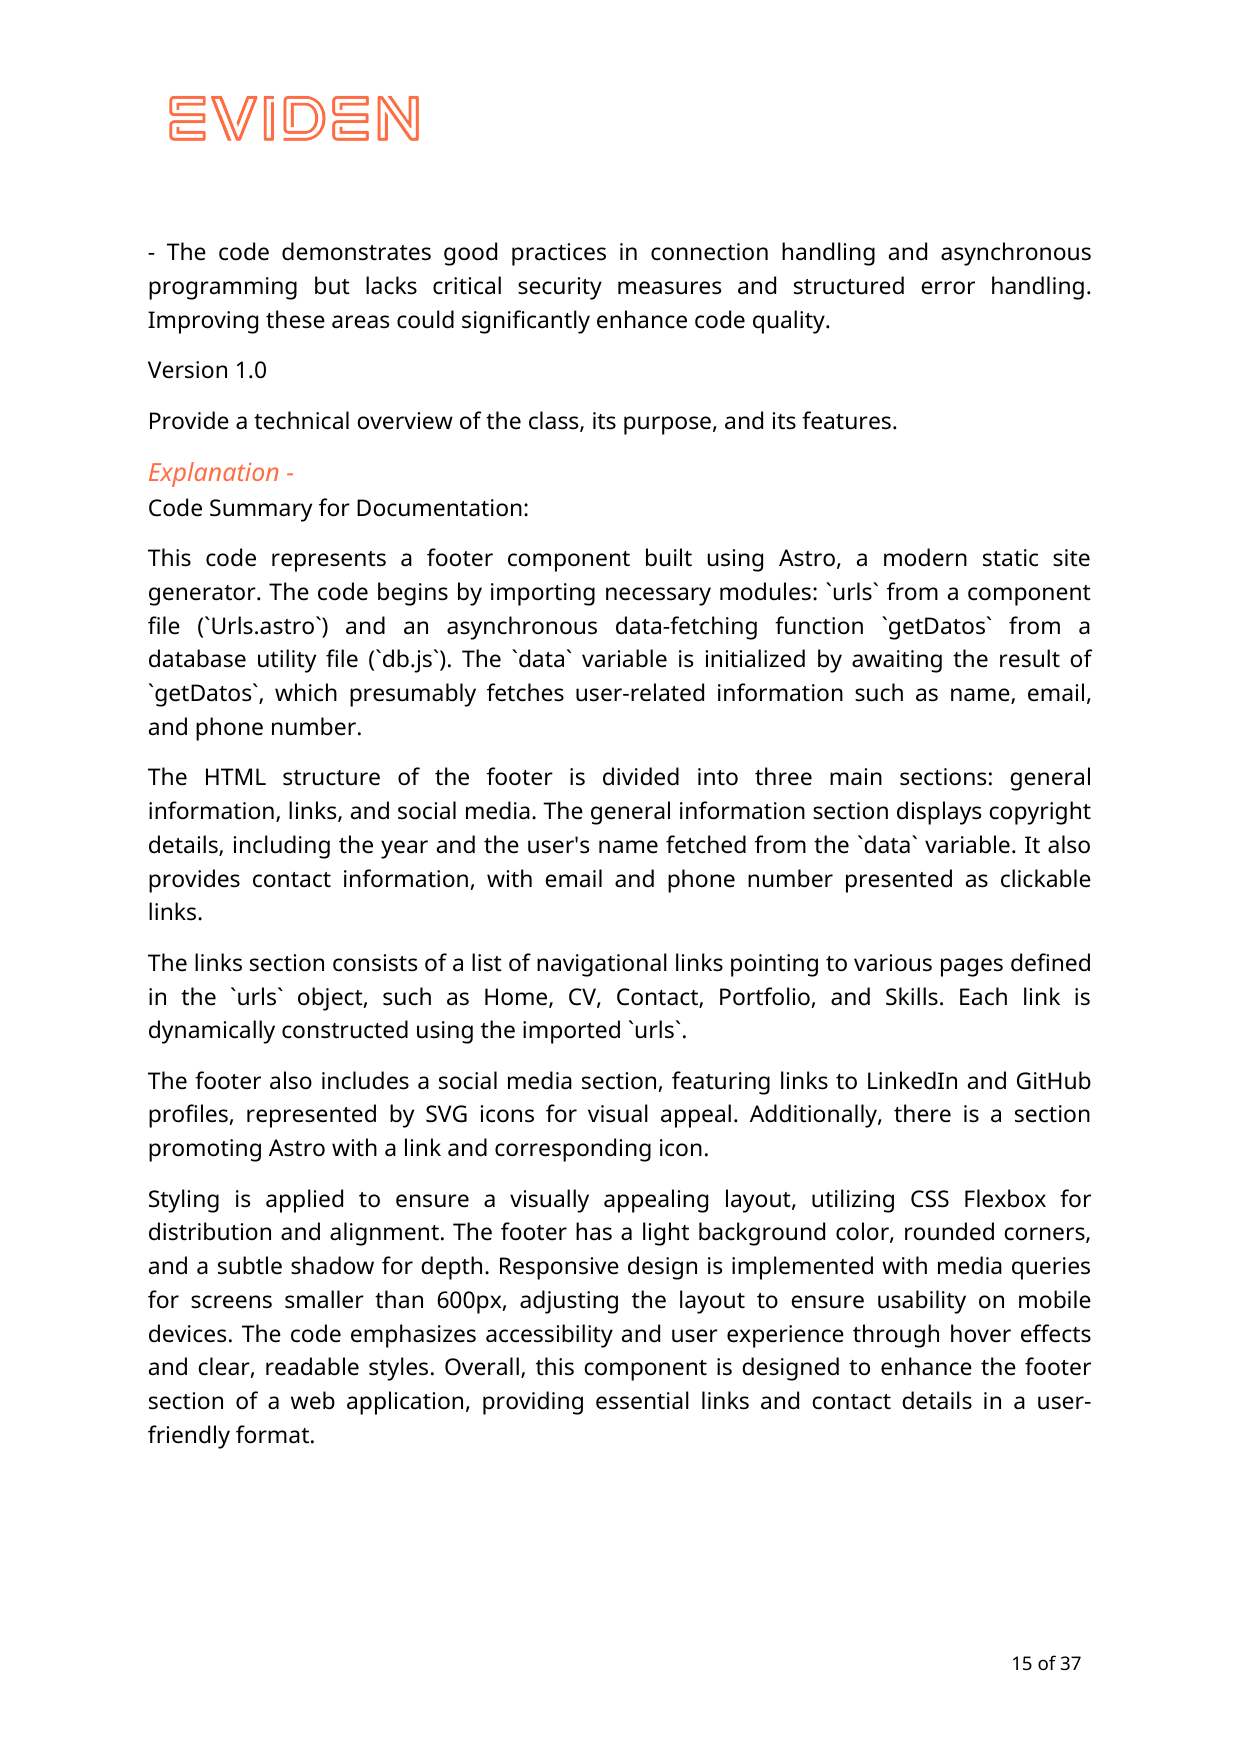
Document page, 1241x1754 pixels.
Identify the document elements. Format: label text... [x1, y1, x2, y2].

text Styling is applied to ensure a visually appealing layout, utilizing CSS Flexbox for distribution and alignment. The footer has a light background color, rounded corners, and a subtle shadow for depth. Responsive design is implemented with media queries for screens smaller than 600px, adjusting the layout to ensure usability on mobile devices. The code emphasizes accessibility and user experience through hover effects and clear, readable styles. Overall, this component is designed to enhance the footer section of a web application, providing essential links and contact details in a user-friendly format. [148, 1183, 1093, 1450]
text The links section consists of a list of navigational links pointing to various pages defined in the `urls` object, such as Home, CV, Contact, Portfolio, and Skills. Each link is dynamically constructed using the imported `urls`. [148, 947, 1093, 1046]
text - The code demonstrates good practices in connection handling and asynchronous programming but lacks critical security measures and structured error handling. Improving these areas could significantly enhance code quality. [148, 236, 1093, 335]
picture [147, 73, 441, 163]
text This code represents a footer component built using Astro, a modern static site generator. The code begins by importing necessary modules: `urls` from a component file (`Urls.astro`) and an asynchronous data-fetching function `getDatos` from a database utility file (`db.js`). The `data` variable is initialized by awaiting the result of `getDatos`, which presumably fetches user-related information such as name, email, and phone number. [148, 542, 1093, 742]
text The HTML structure of the footer is divided into three main sections: general information, links, and social media. The general information section displays copyright details, including the year and the user's name fetched from the `data` variable. It also provides contact information, with email and phone number presented as clickable links. [148, 761, 1093, 928]
text Code Summary for Documentation: [148, 492, 1093, 523]
text The footer also includes a social media section, featuring links to LinkedIn and GitHub profiles, represented by SVG icons for visual appeal. Additionally, there is a section promoting Astro with a link and corresponding icon. [148, 1065, 1093, 1163]
text Provide a technical overview of the class, its purpose, and its features. [148, 404, 1093, 436]
text Version 1.0 [148, 354, 1093, 385]
subtitle Explanation - [148, 455, 1093, 489]
